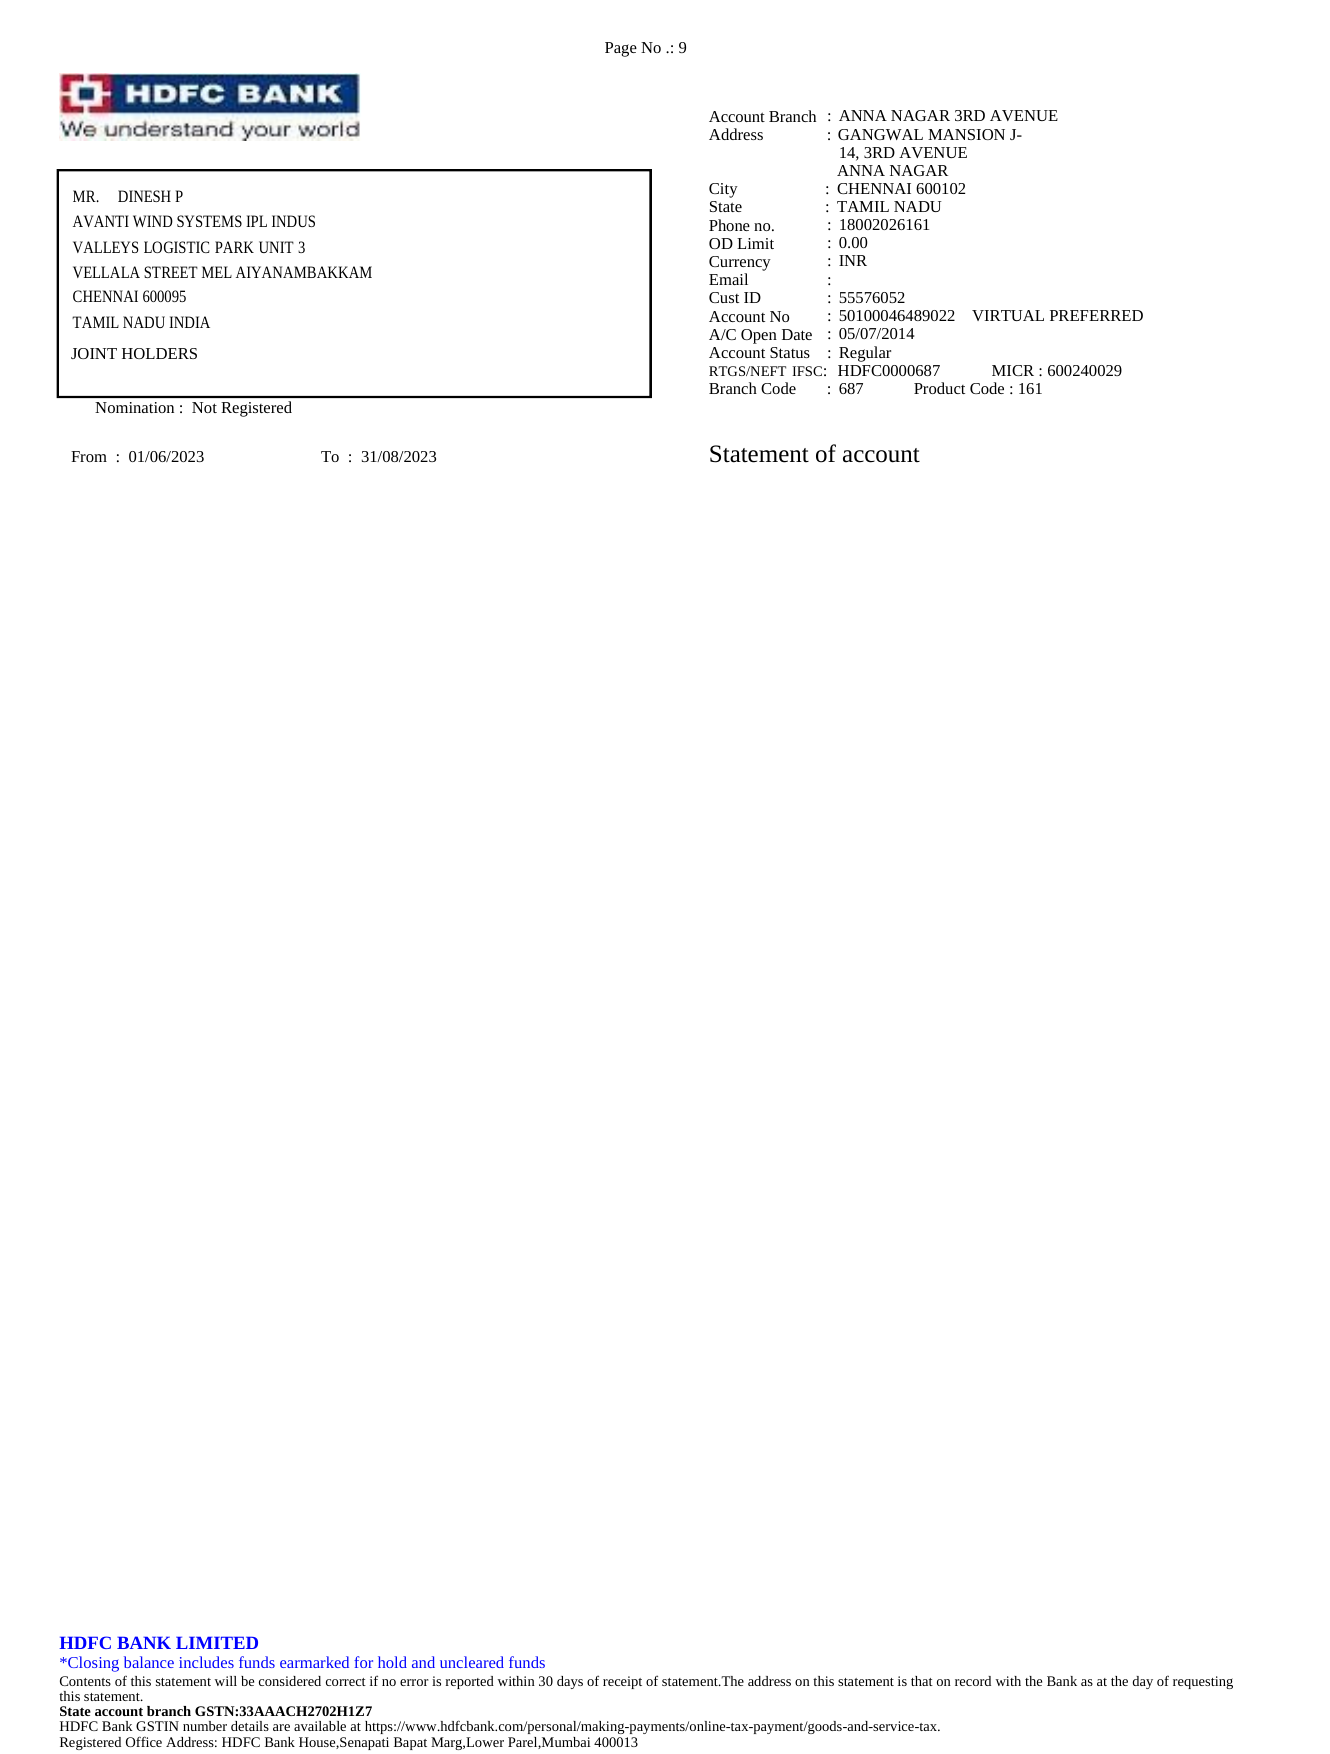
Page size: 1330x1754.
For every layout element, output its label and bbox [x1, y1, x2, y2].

picture [59, 73, 362, 141]
